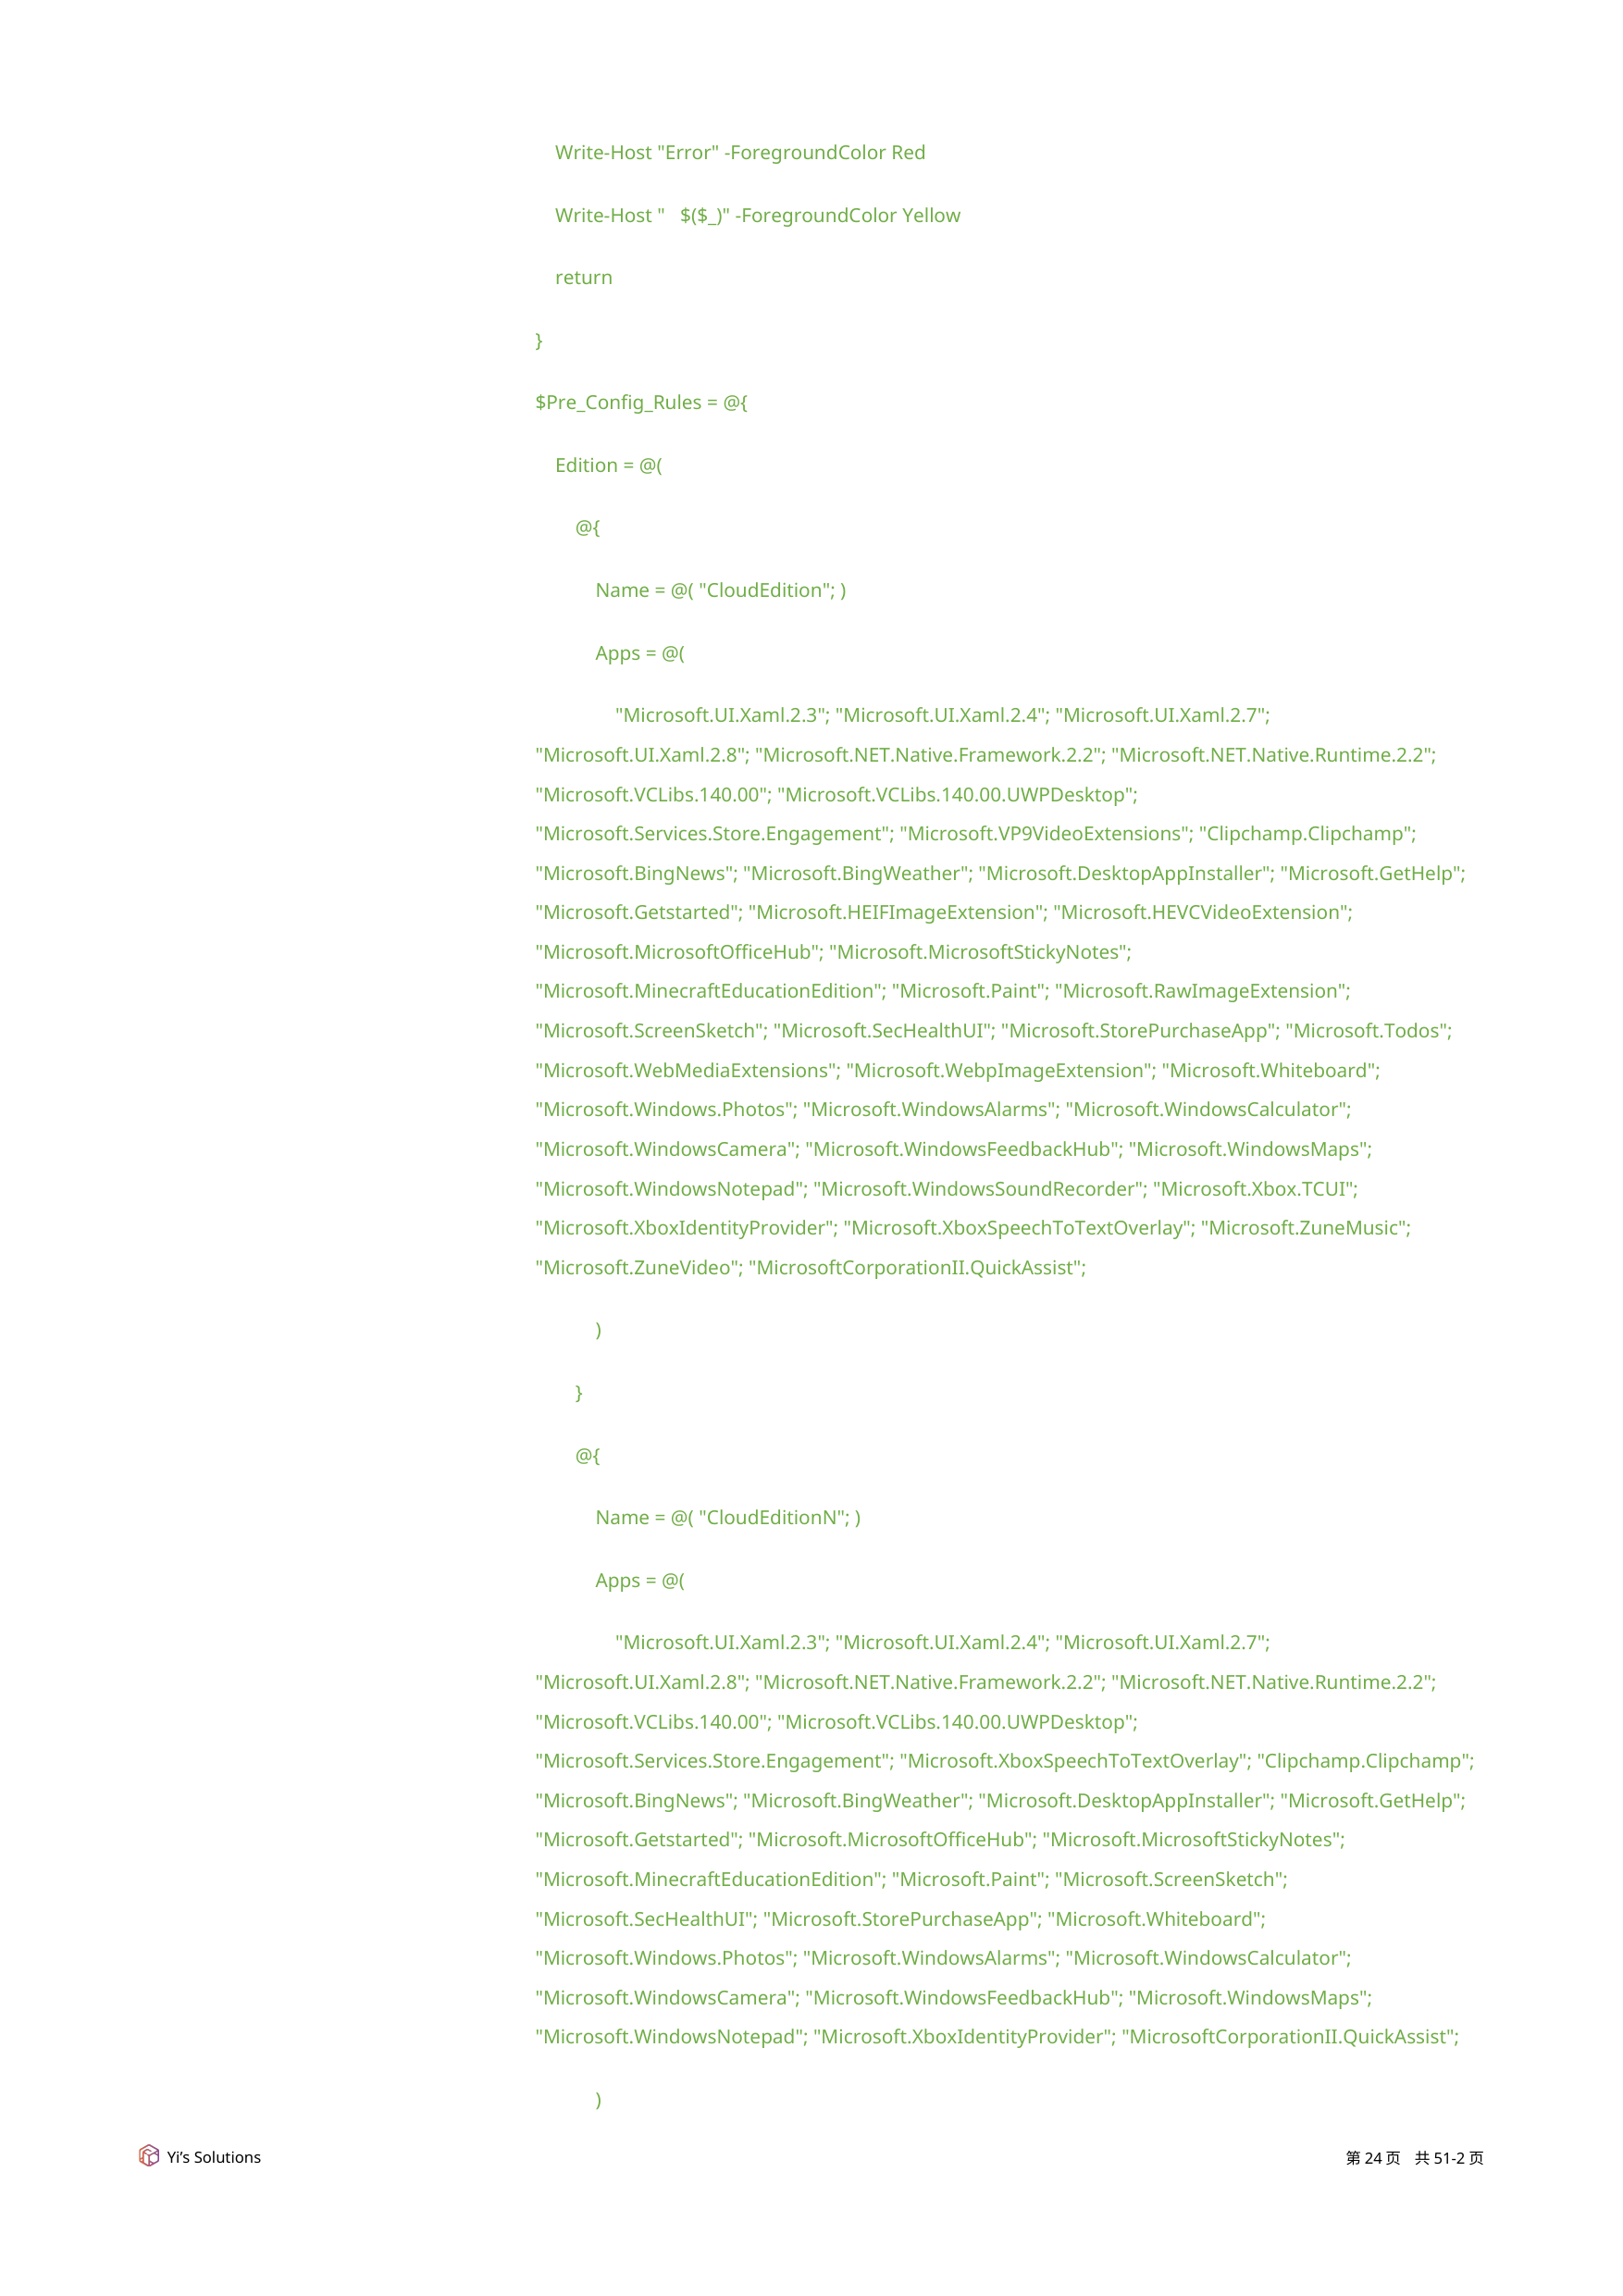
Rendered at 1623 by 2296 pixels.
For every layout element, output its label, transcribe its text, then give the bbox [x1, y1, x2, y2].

text $Pre_Config_Rules = @{ [535, 389, 1484, 416]
picture [139, 2144, 159, 2166]
text } [535, 327, 1484, 353]
text Name = @( "CloudEditionN"; ) [535, 1504, 1484, 1531]
text @{ [535, 1442, 1484, 1468]
text Apps = @( [535, 1567, 1484, 1593]
text Write-Host " $($_)" -ForegroundColor Yellow [535, 202, 1484, 228]
text Edition = @( [535, 452, 1484, 478]
text Apps = @( [535, 639, 1484, 665]
text "Microsoft.UI.Xaml.2.3"; "Microsoft.UI.Xaml.2.4"; "Microsoft.UI.Xaml.2.7"; "Microsoft.UI.Xaml.2.8"; "Microsoft.NET.Native.Framework.2.2"; "Microsoft.NET.Native.Runtime.2.2"; "Microsoft.VCLibs.140.00"; "Microsoft.VCLibs.140.00.UWPDesktop"; "Microsoft.Services.Store.Engagement"; "Microsoft.VP9VideoExtensions"; "Clipchamp.Clipchamp"; "Microsoft.BingNews"; "Microsoft.BingWeather"; "Microsoft.DesktopAppInstaller"; "Microsoft.GetHelp"; "Microsoft.Getstarted"; "Microsoft.HEIFImageExtension"; "Microsoft.HEVCVideoExtension"; "Microsoft.MicrosoftOfficeHub"; "Microsoft.MicrosoftStickyNotes"; "Microsoft.MinecraftEducationEdition"; "Microsoft.Paint"; "Microsoft.RawImageExtension"; "Microsoft.ScreenSketch"; "Microsoft.SecHealthUI"; "Microsoft.StorePurchaseApp"; "Microsoft.Todos"; "Microsoft.WebMediaExtensions"; "Microsoft.WebpImageExtension"; "Microsoft.Whiteboard"; "Microsoft.Windows.Photos"; "Microsoft.WindowsAlarms"; "Microsoft.WindowsCalculator"; "Microsoft.WindowsCamera"; "Microsoft.WindowsFeedbackHub"; "Microsoft.WindowsMaps"; "Microsoft.WindowsNotepad"; "Microsoft.WindowsSoundRecorder"; "Microsoft.Xbox.TCUI"; "Microsoft.XboxIdentityProvider"; "Microsoft.XboxSpeechToTextOverlay"; "Microsoft.ZuneMusic"; "Microsoft.ZuneVideo"; "MicrosoftCorporationII.QuickAssist"; [535, 701, 1484, 1280]
text } [535, 1379, 1484, 1405]
text Name = @( "CloudEdition"; ) [535, 577, 1484, 603]
text return [535, 264, 1484, 291]
text ) [535, 2086, 1484, 2113]
text @{ [535, 515, 1484, 540]
text Write-Host "Error" -ForegroundColor Red [535, 139, 1484, 165]
text ) [535, 1316, 1484, 1343]
